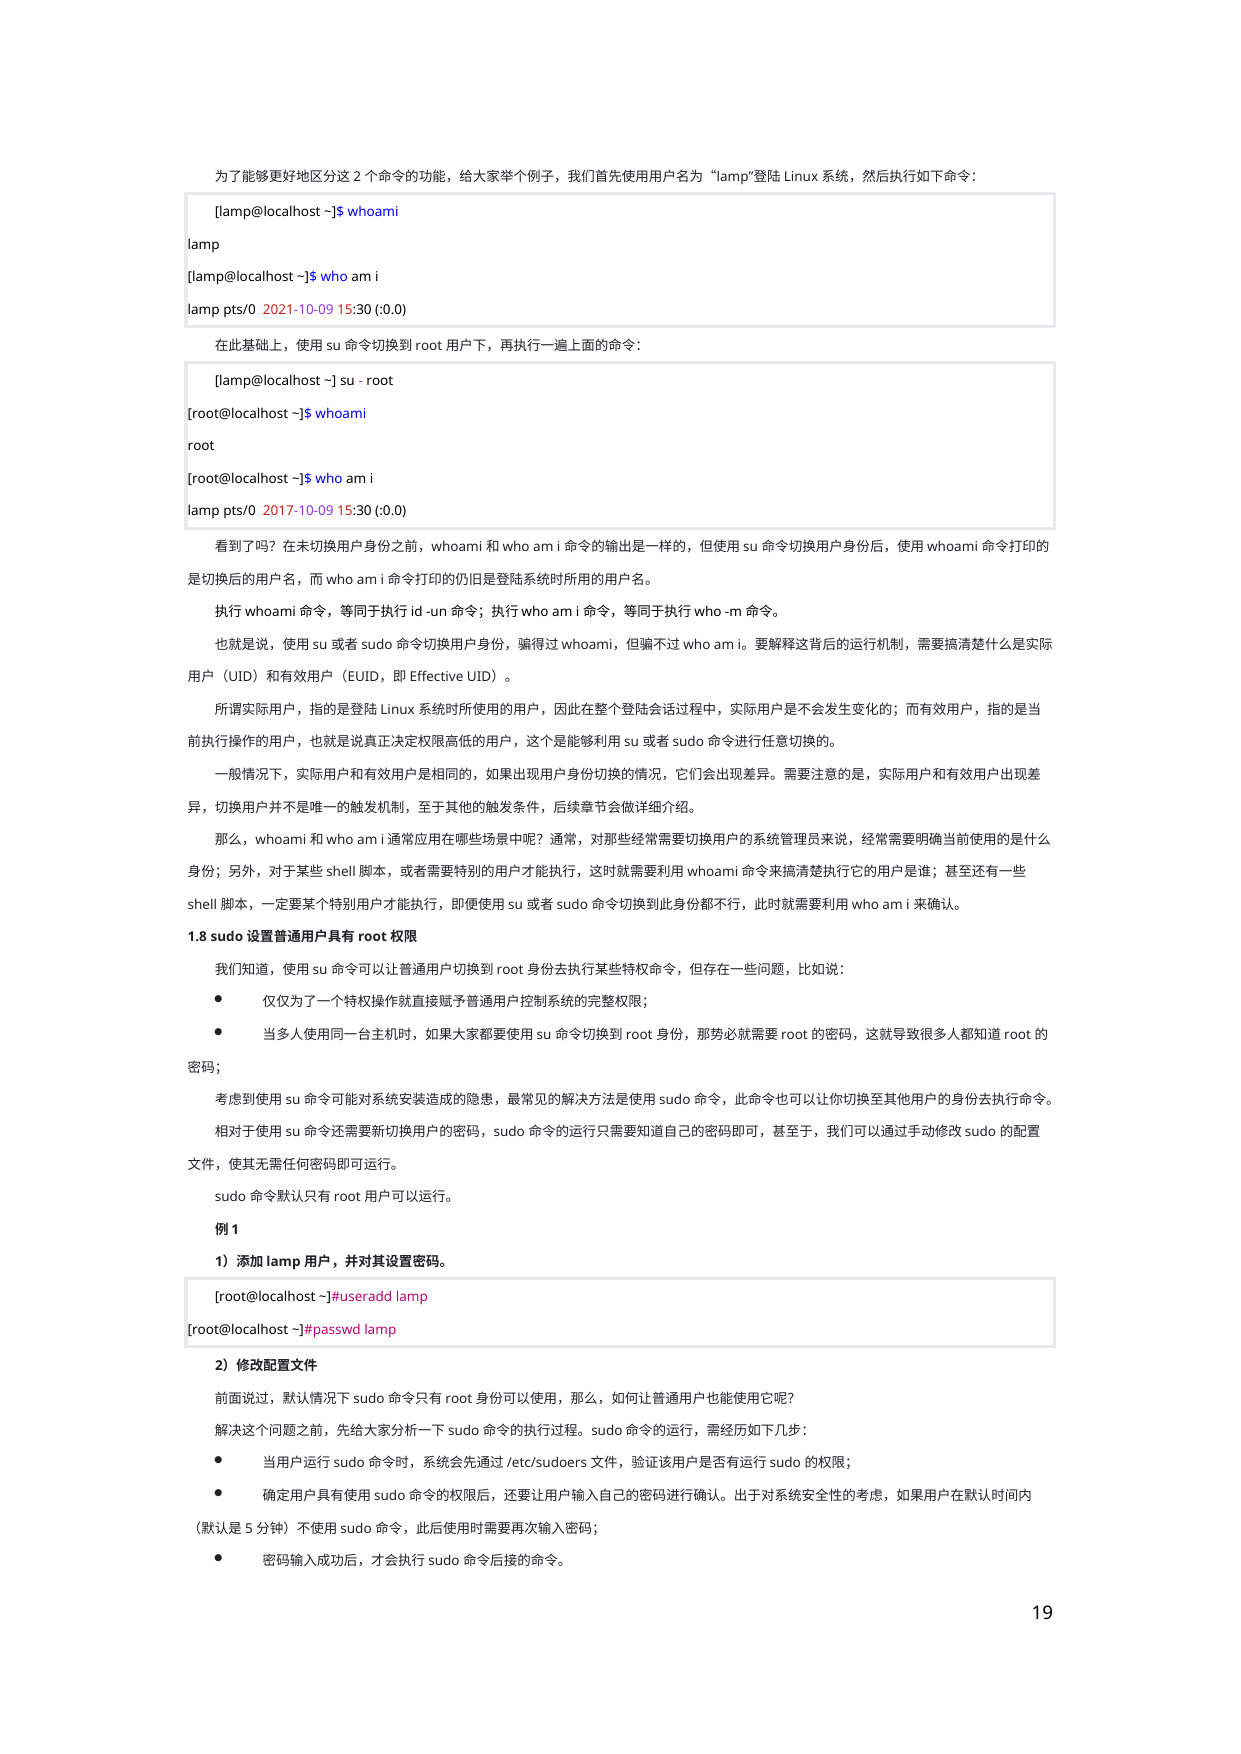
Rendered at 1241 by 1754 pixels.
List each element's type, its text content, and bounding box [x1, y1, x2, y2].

text [lamp@localhost ~] su - root [root@localhost ~]$ whoami root [root@localhost ~]$ who am i lamp pts/0 2017-10-09 15:30 (:0.0) [188, 364, 1053, 527]
list 确定用户具有使用 sudo 命令的权限后，还要让用户输入自己的密码进行确认。出于对系统安全性的考虑，如果用户在默认时间内（默认是 5 分钟）不使用 sudo 命令，此后使用时需要再次输入密码； [187, 1478, 1053, 1543]
text 我们知道，使用 su 命令可以让普通用户切换到 root 身份去执行某些特权命令，但存在一些问题，比如说： [187, 952, 1053, 985]
text 在此基础上，使用 su 命令切换到 root 用户下，再执行一遍上面的命令： [187, 328, 1053, 361]
list 当用户运行 sudo 命令时，系统会先通过 /etc/sudoers 文件，验证该用户是否有运行 sudo 的权限； [187, 1446, 1053, 1478]
text 也就是说，使用 su 或者 sudo 命令切换用户身份，骗得过 whoami，但骗不过 who am i。要解释这背后的运行机制，需要搞清楚什么是实际用户（UID）和有效用户（EUID，即 Effective UID）。 [187, 627, 1053, 692]
text 为了能够更好地区分这 2 个命令的功能，给大家举个例子，我们首先使用用户名为“lamp”登陆 Linux 系统，然后执行如下命令： [187, 160, 1053, 192]
text 所谓实际用户，指的是登陆 Linux 系统时所使用的用户，因此在整个登陆会话过程中，实际用户是不会发生变化的；而有效用户，指的是当前执行操作的用户，也就是说真正决定权限高低的用户，这个是能够利用 su 或者 sudo 命令进行任意切换的。 [187, 692, 1053, 757]
text 执行 whoami 命令，等同于执行 id -un 命令；执行 who am i 命令，等同于执行 who -m 命令。 [187, 595, 1053, 627]
text 相对于使用 su 命令还需要新切换用户的密码，sudo 命令的运行只需要知道自己的密码即可，甚至于，我们可以通过手动修改 sudo 的配置文件，使其无需任何密码即可运行。 [187, 1115, 1053, 1180]
text 前面说过，默认情况下 sudo 命令只有 root 身份可以使用，那么，如何让普通用户也能使用它呢？ [187, 1381, 1053, 1413]
text 那么，whoami 和 who am i通常应用在哪些场景中呢？通常，对那些经常需要切换用户的系统管理员来说，经常需要明确当前使用的是什么身份；另外，对于某些 shell 脚本，或者需要特别的用户才能执行，这时就需要利用 whoami 命令来搞清楚执行它的用户是谁；甚至还有一些 shell 脚本，一定要某个特别用户才能执行，即便使用 su 或者 sudo 命令切换到此身份都不行，此时就需要利用 who am i 来确认。 [187, 822, 1053, 920]
subtitle 1.8 sudo 设置普通用户具有 root 权限 [187, 920, 1053, 952]
list 当多人使用同一台主机时，如果大家都要使用 su 命令切换到 root 身份，那势必就需要 root 的密码，这就导致很多人都知道 root 的密码； [187, 1017, 1053, 1082]
text [root@localhost ~]#useradd lamp [root@localhost ~]#passwd lamp [188, 1280, 1053, 1345]
text 1）添加 lamp 用户，并对其设置密码。 [187, 1245, 1053, 1277]
text [lamp@localhost ~]$ whoami lamp [lamp@localhost ~]$ who am i lamp pts/0 2021-10-09 15:30 (:0.0) [188, 195, 1053, 325]
list 仅仅为了一个特权操作就直接赋予普通用户控制系统的完整权限； [187, 985, 1053, 1017]
text sudo 命令默认只有 root 用户可以运行。 [187, 1180, 1053, 1212]
text 看到了吗？在未切换用户身份之前，whoami 和 who am i 命令的输出是一样的，但使用 su 命令切换用户身份后，使用 whoami 命令打印的是切换后的用户名，而 who am i 命令打印的仍旧是登陆系统时所用的用户名。 [187, 530, 1053, 595]
text 一般情况下，实际用户和有效用户是相同的，如果出现用户身份切换的情况，它们会出现差异。需要注意的是，实际用户和有效用户出现差异，切换用户并不是唯一的触发机制，至于其他的触发条件，后续章节会做详细介绍。 [187, 757, 1053, 822]
text 例1 [187, 1212, 1053, 1245]
list 密码输入成功后，才会执行 sudo 命令后接的命令。 [187, 1543, 1053, 1576]
text 解决这个问题之前，先给大家分析一下 sudo 命令的执行过程。sudo命令的运行，需经历如下几步： [187, 1413, 1053, 1446]
text 2）修改配置文件 [187, 1348, 1053, 1381]
text 考虑到使用 su 命令可能对系统安装造成的隐患，最常见的解决方法是使用 sudo 命令，此命令也可以让你切换至其他用户的身份去执行命令。 [187, 1082, 1053, 1115]
